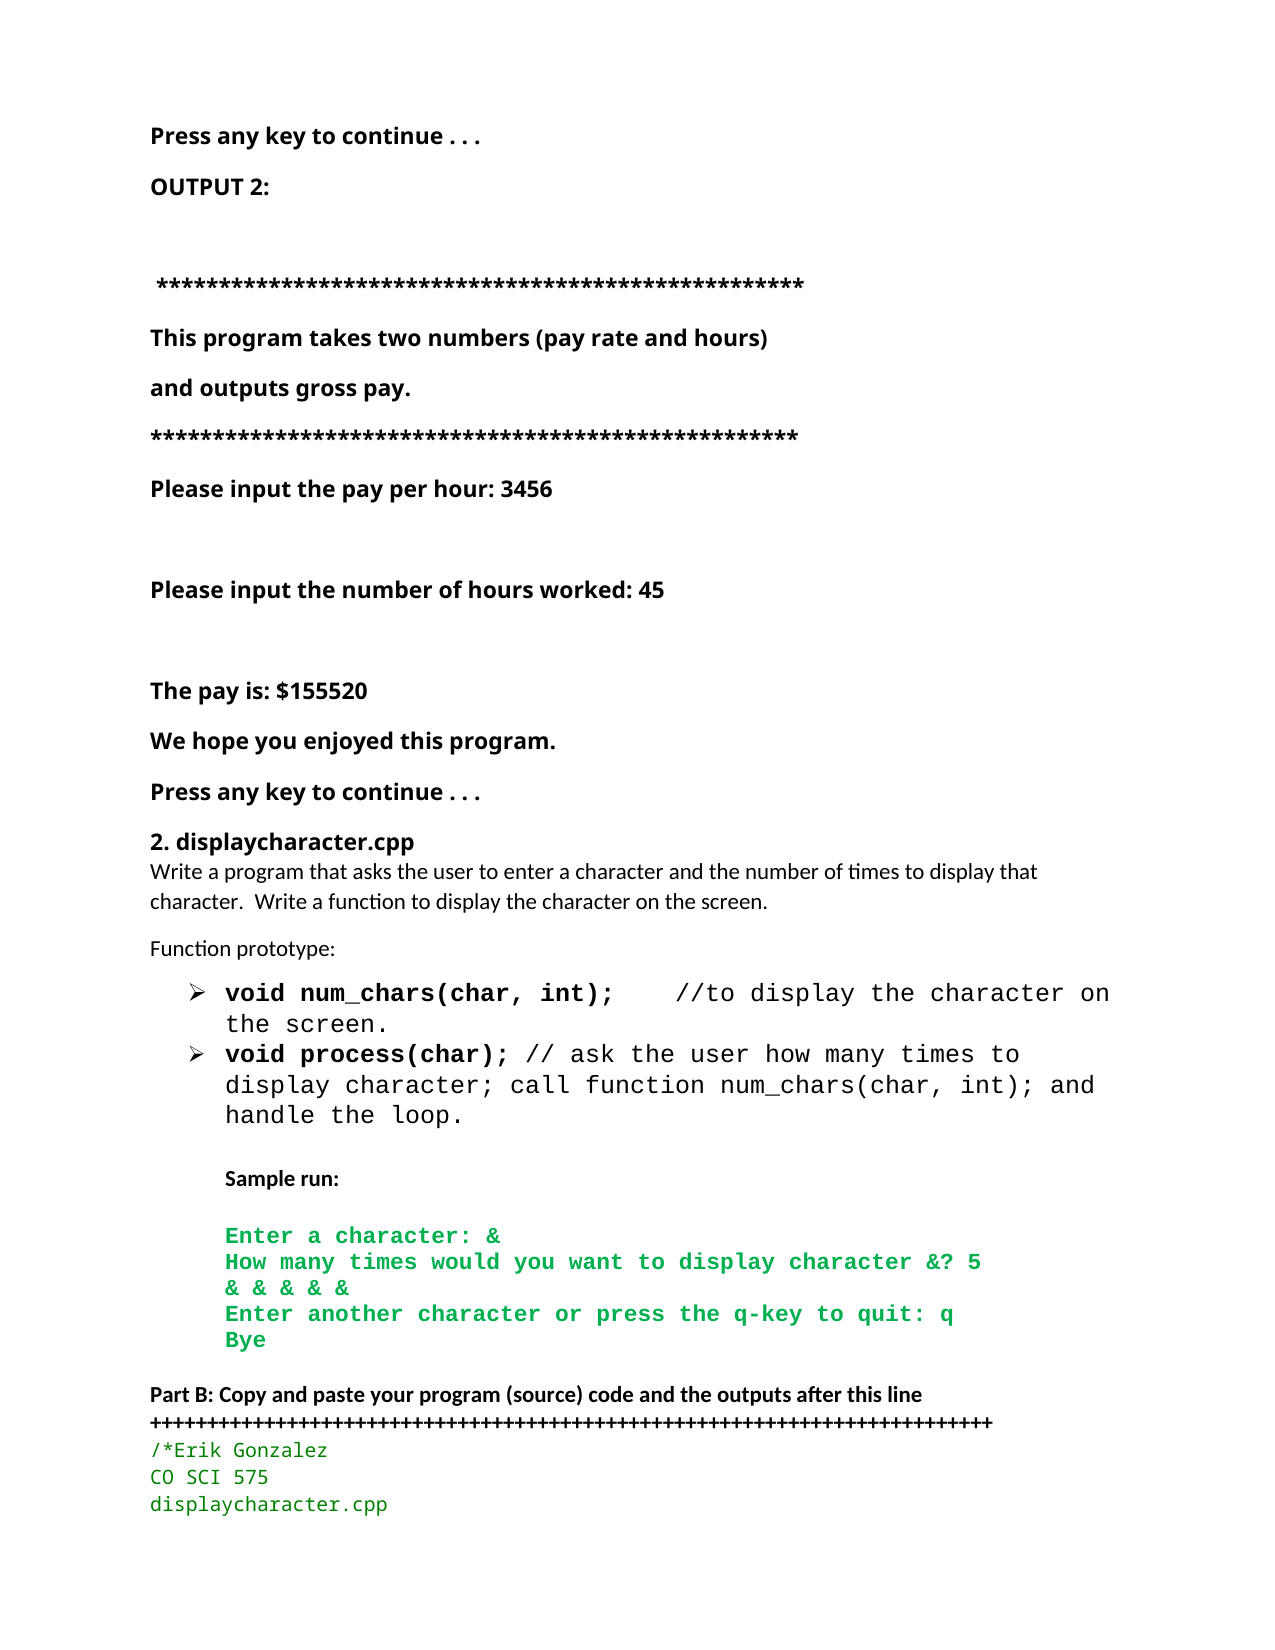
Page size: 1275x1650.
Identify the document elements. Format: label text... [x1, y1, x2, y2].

text Part B: Copy and paste your program (source) code and the outputs after this line [150, 1380, 1125, 1408]
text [150, 271, 1125, 302]
text Press any key to continue . . . [150, 120, 1125, 151]
text The pay is: $155520 [150, 674, 1125, 706]
text **************************************************** [150, 422, 1125, 454]
text displaycharacter.cpp [150, 1490, 1125, 1517]
text & & & & & [225, 1276, 1125, 1302]
text How many times would you want to display character &? 5 [225, 1250, 1125, 1276]
text This program takes two numbers (pay rate and hours) [150, 322, 1125, 353]
text Function prototype: [150, 934, 1125, 962]
text Please input the pay per hour: 3456 [150, 473, 1125, 504]
text Sample run: [225, 1164, 1125, 1192]
text and outputs gross pay. [150, 372, 1125, 403]
text CO SCI 575 [150, 1463, 1125, 1490]
text 2. displaycharacter.cpp [150, 826, 1125, 857]
text Bye [225, 1328, 1125, 1354]
text Enter a character: & [225, 1224, 1125, 1250]
text Please input the number of hours worked: 45 [150, 574, 1125, 605]
text We hope you enjoyed this program. [150, 725, 1125, 756]
text ++++++++++++++++++++++++++++++++++++++++++++++++++++++++++++++++++++++++++ [150, 1408, 1125, 1436]
list void num_chars(char, int); //to display the character on the screen. [187, 981, 1125, 1040]
text Enter another character or press the q-key to quit: q [225, 1302, 1125, 1328]
list void process(char); // ask the user how many times to display character; call function num_chars(char, int); and handle the loop. [187, 1042, 1125, 1131]
text Write a program that asks the user to enter a character and the number of times to display that character. Write a function to display the character on the screen. [150, 857, 1125, 915]
text /*Erik Gonzalez [150, 1436, 1125, 1463]
text OUTPUT 2: [150, 170, 1125, 202]
text Press any key to continue . . . [150, 775, 1125, 807]
